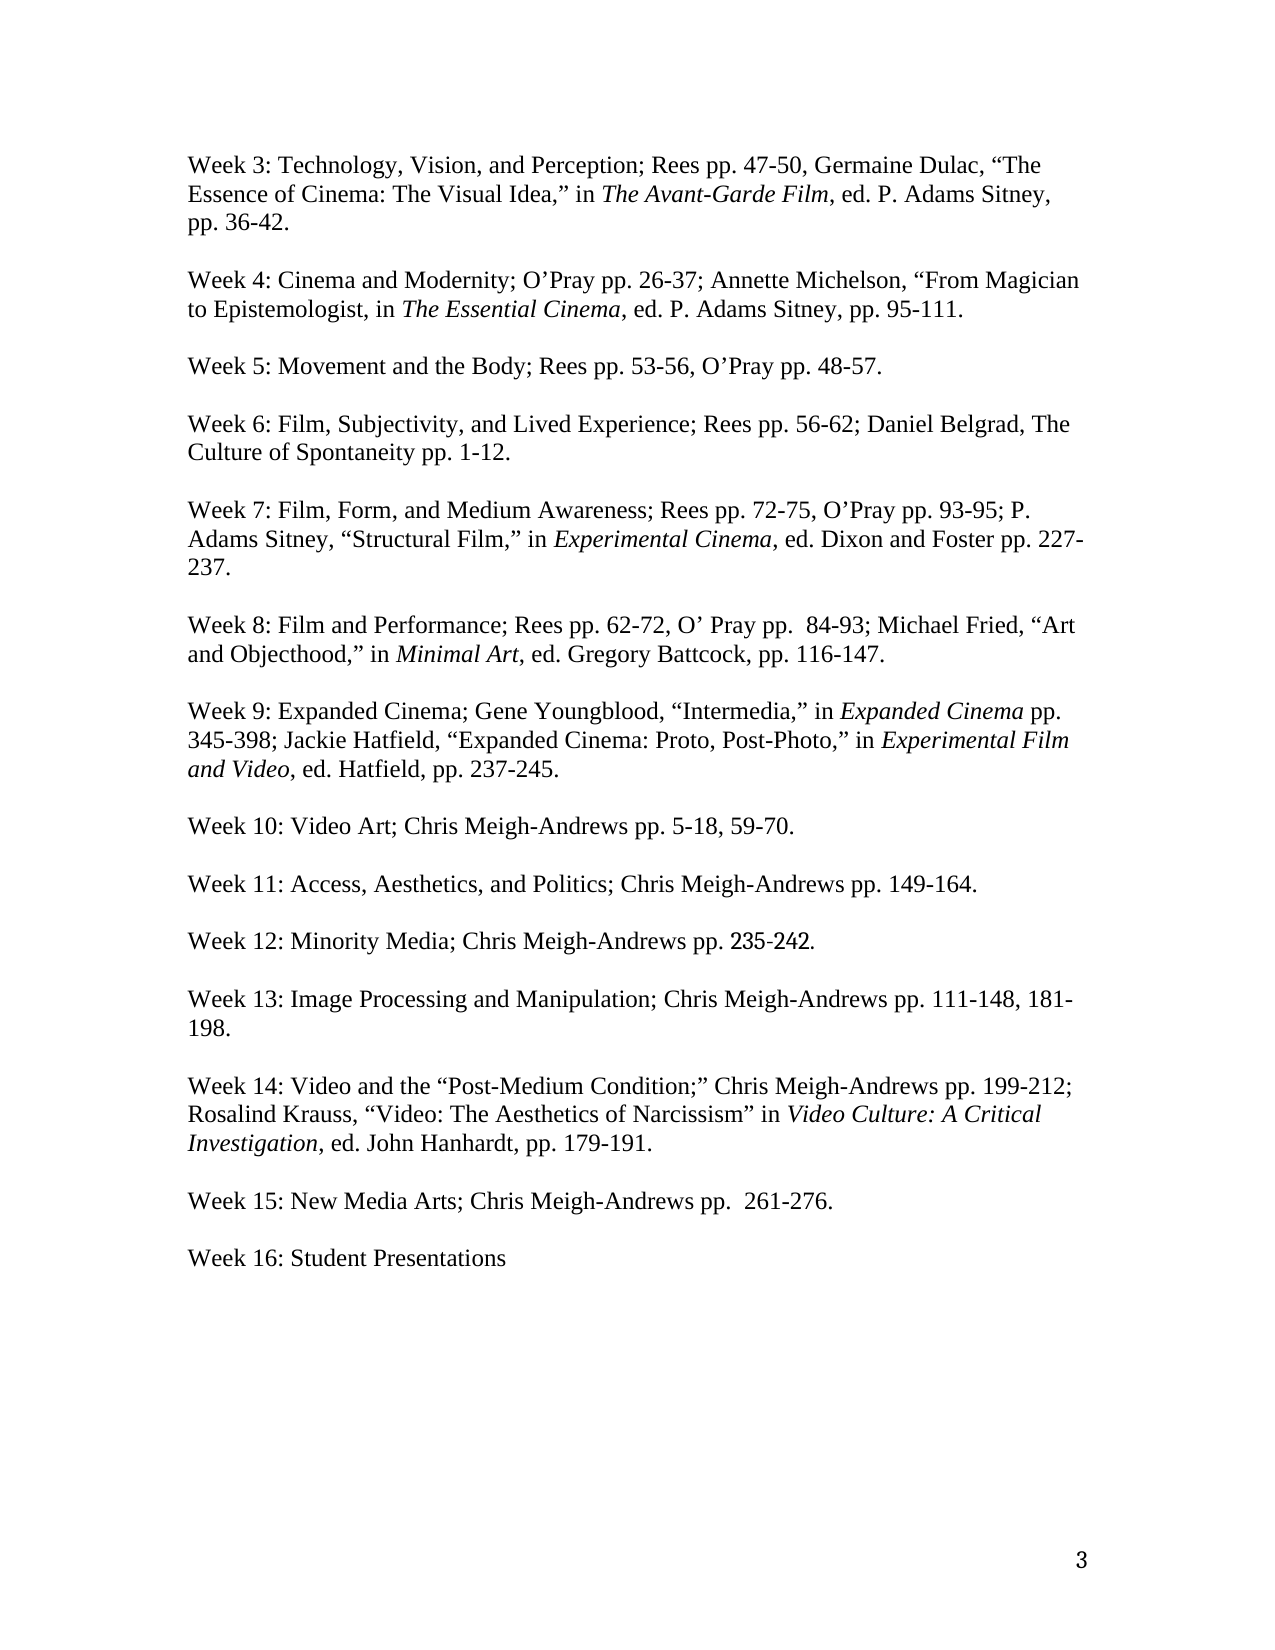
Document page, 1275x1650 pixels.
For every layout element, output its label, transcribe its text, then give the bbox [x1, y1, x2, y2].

text Week 10: Video Art; Chris Meigh-Andrews pp. 5-18, 59-70. [187, 811, 1087, 840]
text Week 3: Technology, Vision, and Perception; Rees pp. 47-50, Germaine Dulac, “The Essence of Cinema: The Visual Idea,” in The Avant-Garde Film, ed. P. Adams Sitney, pp. 36-42. [187, 150, 1087, 236]
text Week 11: Access, Aesthetics, and Politics; Chris Meigh-Andrews pp. 149-164. [187, 869, 1087, 897]
text Week 9: Expanded Cinema; Gene Youngblood, “Intermedia,” in Expanded Cinema pp. 345-398; Jackie Hatfield, “Expanded Cinema: Proto, Post-Photo,” in Experimental Film and Video, ed. Hatfield, pp. 237-245. [187, 696, 1087, 782]
text Week 15: New Media Arts; Chris Meigh-Andrews pp. 261-276. [187, 1186, 1087, 1214]
text Week 6: Film, Subjectivity, and Lived Experience; Rees pp. 56-62; Daniel Belgrad, The Culture of Spontaneity pp. 1-12. [187, 409, 1087, 466]
text Week 7: Film, Form, and Medium Awareness; Rees pp. 72-75, O’Pray pp. 93-95; P. Adams Sitney, “Structural Film,” in Experimental Cinema, ed. Dixon and Foster pp. 227-237. [187, 495, 1087, 581]
text Week 4: Cinema and Modernity; O’Pray pp. 26-37; Annette Michelson, “From Magician to Epistemologist, in The Essential Cinema, ed. P. Adams Sitney, pp. 95-111. [187, 265, 1087, 322]
text Week 8: Film and Performance; Rees pp. 62-72, O’ Pray pp. 84-93; Michael Fried, “Art and Objecthood,” in Minimal Art, ed. Gregory Battcock, pp. 116-147. [187, 610, 1087, 667]
text Week 16: Student Presentations [187, 1243, 1087, 1272]
text Week 14: Video and the “Post-Medium Condition;” Chris Meigh-Andrews pp. 199-212; Rosalind Krauss, “Video: The Aesthetics of Narcissism” in Video Culture: A Critical Investigation, ed. John Hanhardt, pp. 179-191. [187, 1071, 1087, 1157]
text Week 12: Minority Media; Chris Meigh-Andrews pp. 235-242. [187, 926, 1087, 956]
text Week 13: Image Processing and Manipulation; Chris Meigh-Andrews pp. 111-148, 181-198. [187, 984, 1087, 1042]
text Week 5: Movement and the Body; Rees pp. 53-56, O’Pray pp. 48-57. [187, 351, 1087, 380]
